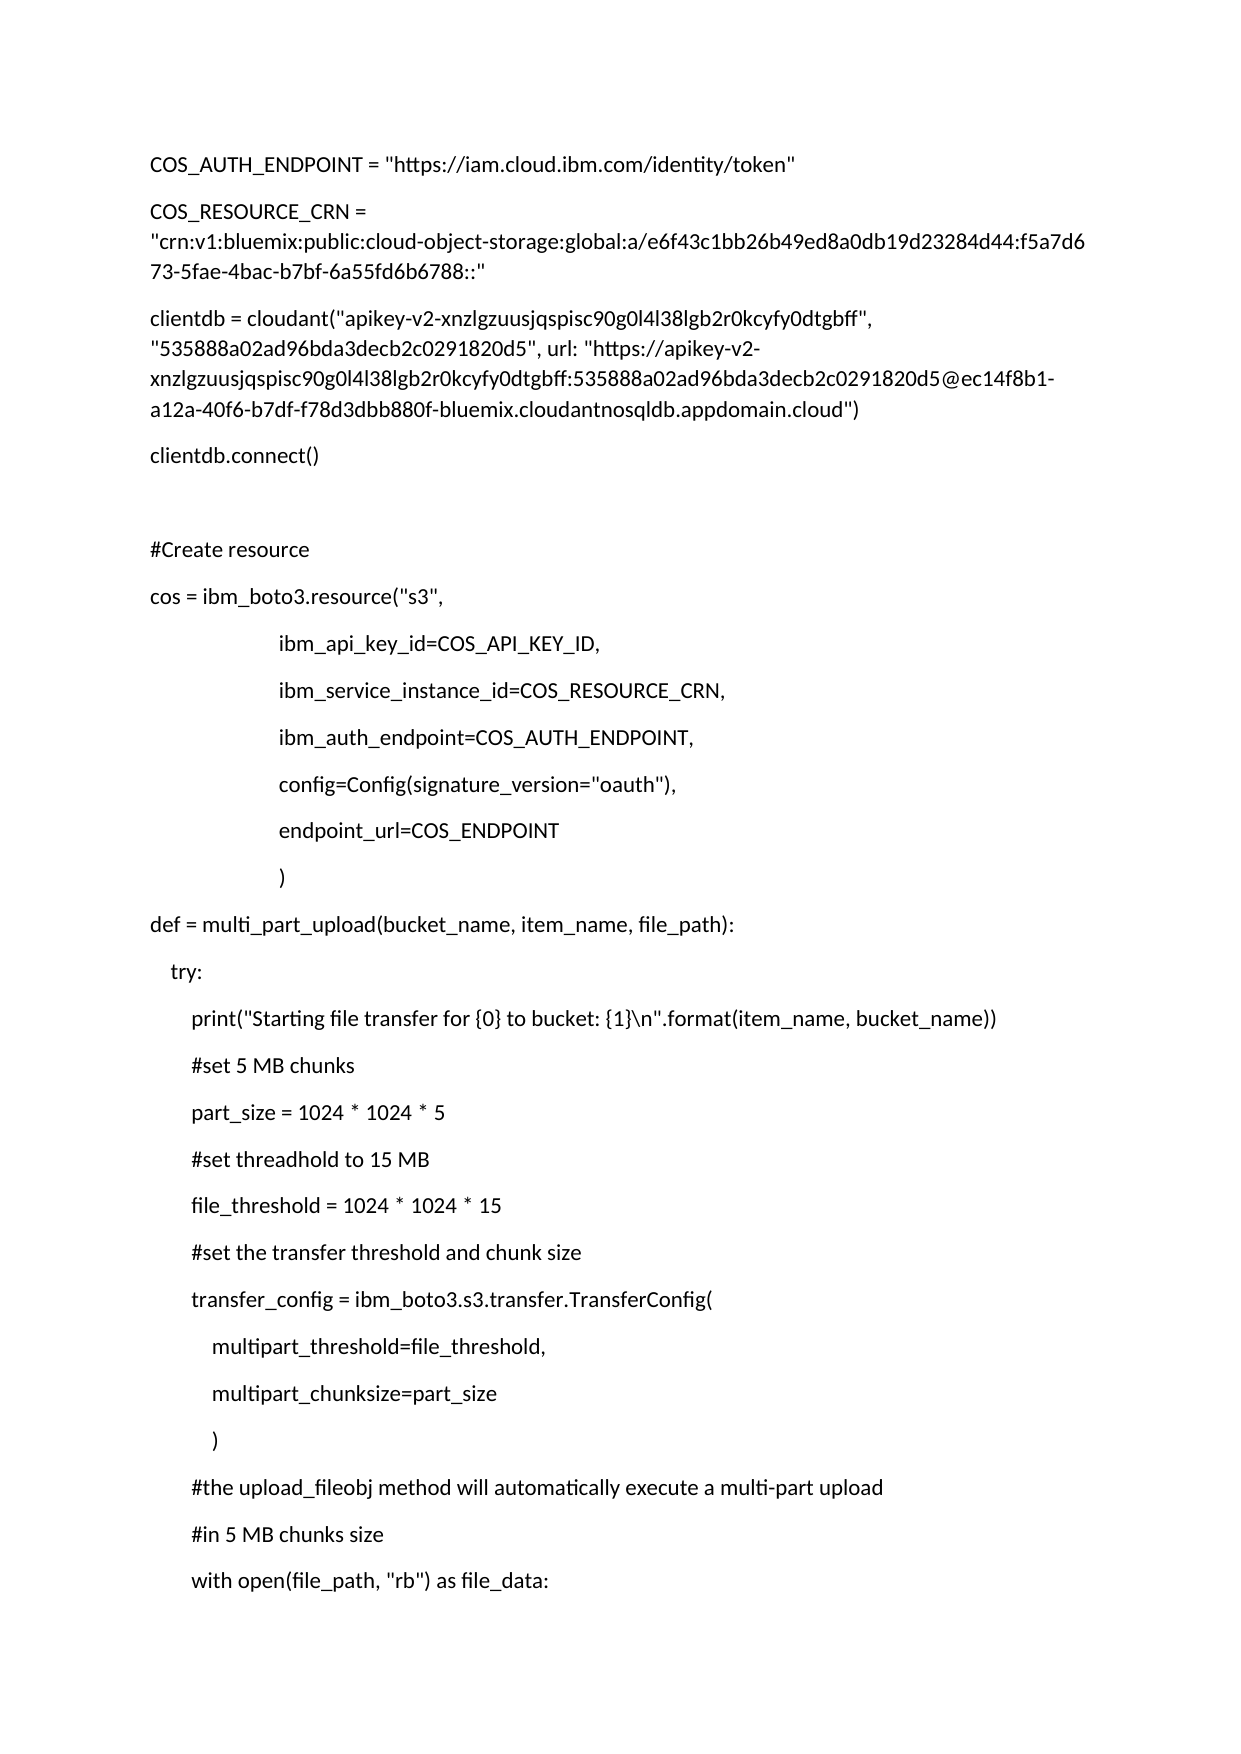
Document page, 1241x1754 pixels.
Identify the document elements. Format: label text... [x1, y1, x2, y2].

text #in 5 MB chunks size [150, 1520, 1090, 1548]
text multipart_threshold=file_threshold, [150, 1332, 1090, 1360]
text #the upload_fileobj method will automatically execute a multi-part upload [150, 1473, 1090, 1501]
text #set 5 MB chunks [150, 1051, 1090, 1079]
text def = multi_part_upload(bucket_name, item_name, file_path): [150, 910, 1090, 938]
text ibm_auth_endpoint=COS_AUTH_ENDPOINT, [150, 723, 1090, 751]
text COS_RESOURCE_CRN = "crn:v1:bluemix:public:cloud-object-storage:global:a/e6f43c1bb26b49ed8a0db19d23284d44:f5a7d673-5fae-4bac-b7bf-6a55fd6b6788::" [150, 197, 1090, 285]
text #set threadhold to 15 MB [150, 1145, 1090, 1173]
text config=Config(signature_version="oauth"), [150, 770, 1090, 798]
text ) [150, 863, 1090, 892]
text ) [150, 1426, 1090, 1454]
text #set the transfer threshold and chunk size [150, 1238, 1090, 1267]
text transfer_config = ibm_boto3.s3.transfer.TransferConfig( [150, 1285, 1090, 1313]
text ibm_api_key_id=COS_API_KEY_ID, [150, 629, 1090, 657]
text clientdb = cloudant("apikey-v2-xnzlgzuusjqspisc90g0l4l38lgb2r0kcyfy0dtgbff", "535888a02ad96bda3decb2c0291820d5", url: "https://apikey-v2-xnzlgzuusjqspisc90g0l4l38lgb2r0kcyfy0dtgbff:535888a02ad96bda3decb2c0291820d5@ec14f8b1-a12a-40f6-b7df-f78d3dbb880f-bluemix.cloudantnosqldb.appdomain.cloud") [150, 304, 1090, 423]
text cos = ibm_boto3.resource("s3", [150, 582, 1090, 610]
text try: [150, 957, 1090, 985]
text clientdb.connect() [150, 442, 1090, 470]
text print("Starting file transfer for {0} to bucket: {1}\n".format(item_name, bucket_name)) [150, 1004, 1090, 1032]
text file_threshold = 1024 * 1024 * 15 [150, 1192, 1090, 1220]
text #Create resource [150, 535, 1090, 563]
text part_size = 1024 * 1024 * 5 [150, 1098, 1090, 1126]
text ibm_service_instance_id=COS_RESOURCE_CRN, [150, 676, 1090, 704]
text endpoint_url=COS_ENDPOINT [150, 817, 1090, 845]
text with open(file_path, "rb") as file_data: [150, 1567, 1090, 1595]
text multipart_chunksize=part_size [150, 1379, 1090, 1407]
text COS_AUTH_ENDPOINT = "https://iam.cloud.ibm.com/identity/token" [150, 150, 1090, 178]
